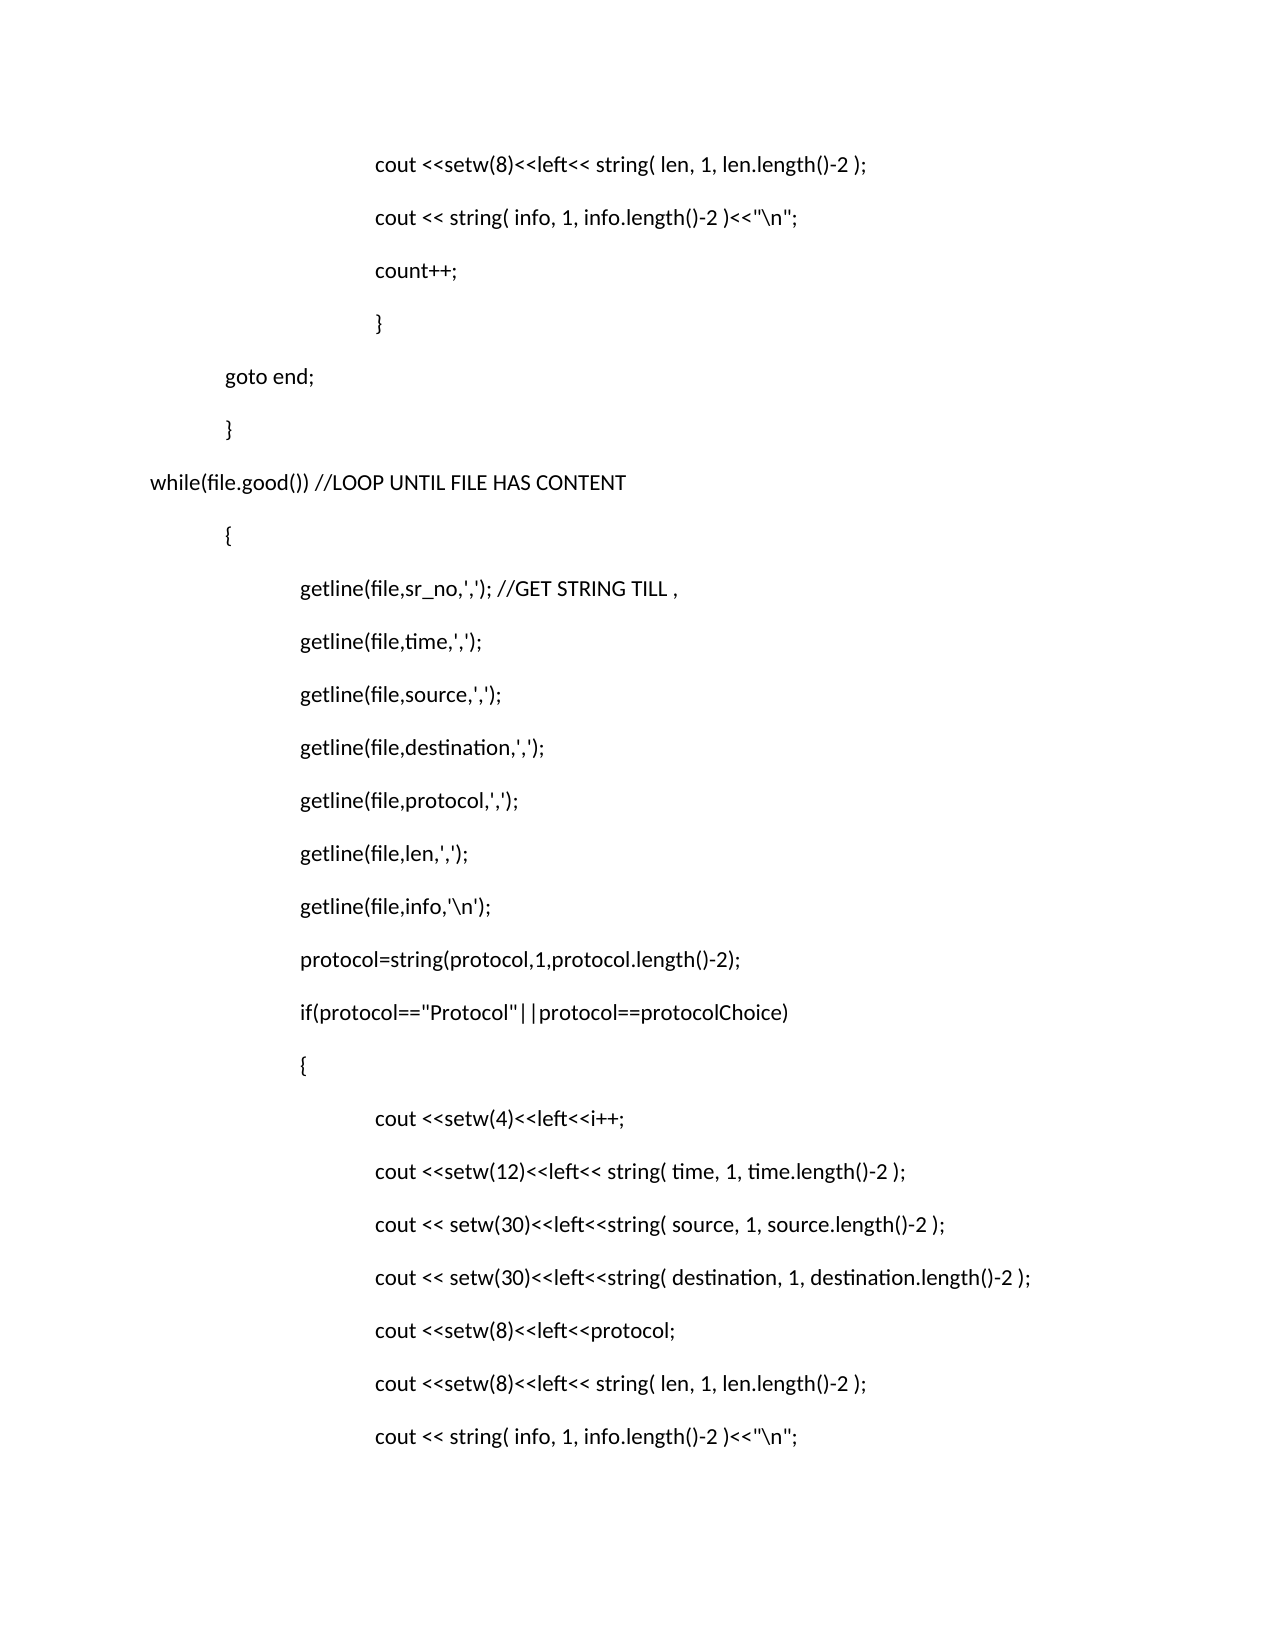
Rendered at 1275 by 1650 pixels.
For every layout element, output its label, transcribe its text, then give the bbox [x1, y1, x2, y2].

text cout <<setw(8)<<left<< string( len, 1, len.length()-2 ); [150, 150, 1125, 178]
text getline(file,source,','); [150, 680, 1125, 708]
text } [150, 415, 1125, 443]
text getline(file,len,','); [150, 839, 1125, 867]
text cout <<setw(8)<<left<< string( len, 1, len.length()-2 ); [150, 1369, 1125, 1397]
text cout << string( info, 1, info.length()-2 )<<"\n"; [150, 1422, 1125, 1451]
text { [150, 521, 1125, 549]
text protocol=string(protocol,1,protocol.length()-2); [150, 945, 1125, 973]
text cout << setw(30)<<left<<string( source, 1, source.length()-2 ); [150, 1210, 1125, 1238]
text if(protocol=="Protocol"||protocol==protocolChoice) [150, 998, 1125, 1026]
text goto end; [150, 362, 1125, 390]
text getline(file,protocol,','); [150, 786, 1125, 814]
text getline(file,destination,','); [150, 733, 1125, 761]
text cout << setw(30)<<left<<string( destination, 1, destination.length()-2 ); [150, 1263, 1125, 1291]
text cout <<setw(4)<<left<<i++; [150, 1104, 1125, 1132]
text getline(file,info,'\n'); [150, 892, 1125, 920]
text cout << string( info, 1, info.length()-2 )<<"\n"; [150, 203, 1125, 231]
text count++; [150, 256, 1125, 284]
text } [150, 309, 1125, 337]
text while(file.good()) //LOOP UNTIL FILE HAS CONTENT [150, 468, 1125, 496]
text getline(file,time,','); [150, 627, 1125, 655]
text { [150, 1051, 1125, 1079]
text cout <<setw(8)<<left<<protocol; [150, 1316, 1125, 1344]
text getline(file,sr_no,','); //GET STRING TILL , [150, 574, 1125, 602]
text cout <<setw(12)<<left<< string( time, 1, time.length()-2 ); [150, 1157, 1125, 1185]
